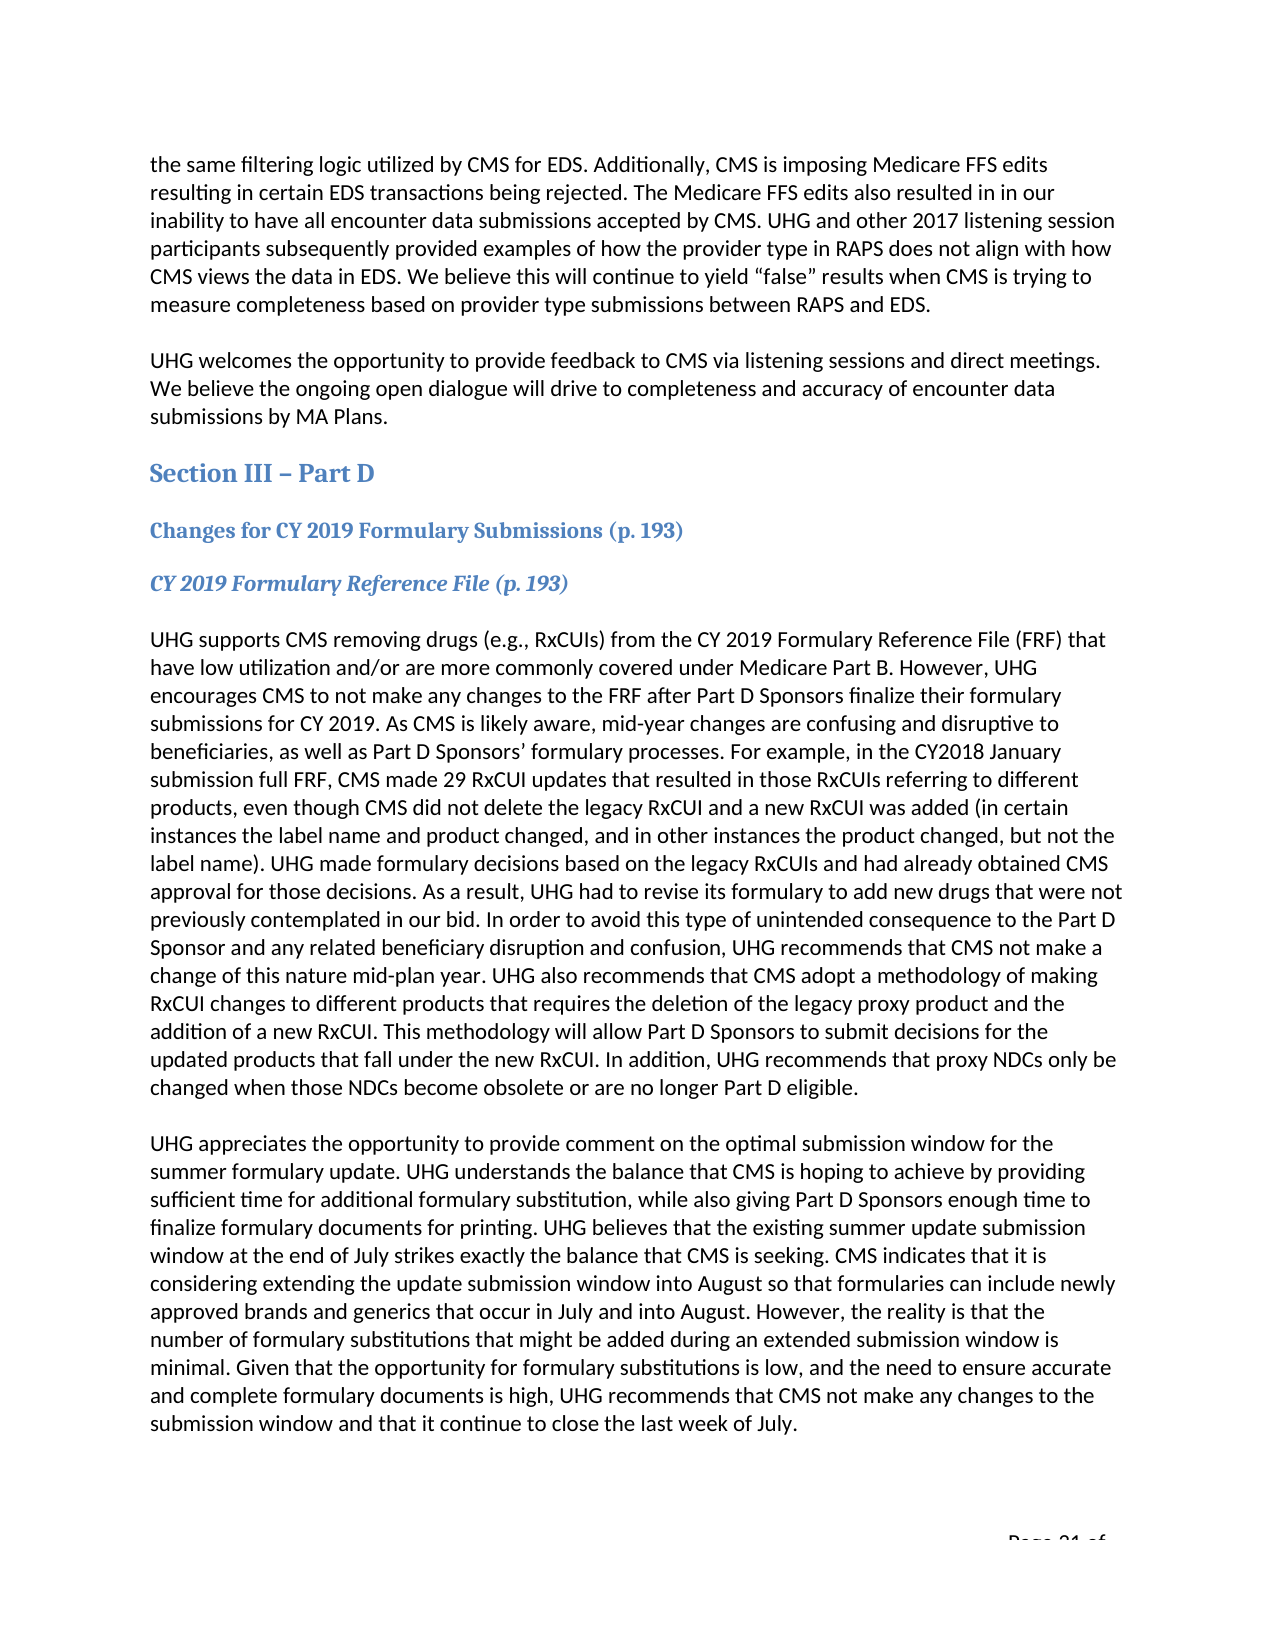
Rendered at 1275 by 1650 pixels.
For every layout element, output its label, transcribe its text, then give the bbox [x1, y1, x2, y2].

text the same filtering logic utilized by CMS for EDS. Additionally, CMS is imposing Medicare FFS edits resulting in certain EDS transactions being rejected. The Medicare FFS edits also resulted in in our inability to have all encounter data submissions accepted by CMS. UHG and other 2017 listening session participants subsequently provided examples of how the provider type in RAPS does not align with how CMS views the data in EDS. We believe this will continue to yield “false” results when CMS is trying to measure completeness based on provider type submissions between RAPS and EDS. [150, 150, 1119, 318]
subtitle Section III – Part D [150, 458, 1135, 489]
subtitle Changes for CY 2019 Formulary Submissions (p. 193) [150, 517, 1135, 544]
text UHG supports CMS removing drugs (e.g., RxCUIs) from the CY 2019 Formulary Reference File (FRF) that have low utilization and/or are more commonly covered under Medicare Part B. However, UHG encourages CMS to not make any changes to the FRF after Part D Sponsors finalize their formulary submissions for CY 2019. As CMS is likely aware, mid-year changes are confusing and disruptive to beneficiaries, as well as Part D Sponsors’ formulary processes. For example, in the CY2018 January submission full FRF, CMS made 29 RxCUI updates that resulted in those RxCUIs referring to different products, even though CMS did not delete the legacy RxCUI and a new RxCUI was added (in certain instances the label name and product changed, and in other instances the product changed, but not the label name). UHG made formulary decisions based on the legacy RxCUIs and had already obtained CMS approval for those decisions. As a result, UHG had to revise its formulary to add new drugs that were not previously contemplated in our bid. In order to avoid this type of unintended consequence to the Part D Sponsor and any related beneficiary disruption and confusion, UHG recommends that CMS not make a change of this nature mid-plan year. UHG also recommends that CMS adopt a methodology of making RxCUI changes to different products that requires the deletion of the legacy proxy product and the addition of a new RxCUI. This methodology will allow Part D Sponsors to submit decisions for the updated products that fall under the new RxCUI. In addition, UHG recommends that proxy NDCs only be changed when those NDCs become obsolete or are no longer Part D eligible. [150, 625, 1126, 1101]
text UHG appreciates the opportunity to provide comment on the optimal submission window for the summer formulary update. UHG understands the balance that CMS is hoping to achieve by providing sufficient time for additional formulary substitution, while also giving Part D Sponsors enough time to finalize formulary documents for printing. UHG believes that the existing summer update submission window at the end of July strikes exactly the balance that CMS is seeking. CMS indicates that it is considering extending the update submission window into August so that formularies can include newly approved brands and generics that occur in July and into August. However, the reality is that the number of formulary substitutions that might be added during an extended submission window is minimal. Given that the opportunity for formulary substitutions is low, and the need to ensure accurate and complete formulary documents is high, UHG recommends that CMS not make any changes to the submission window and that it continue to close the last week of July. [150, 1129, 1119, 1437]
subtitle CY 2019 Formulary Reference File (p. 193) [150, 571, 1135, 597]
text UHG welcomes the opportunity to provide feedback to CMS via listening sessions and direct meetings. We believe the ongoing open dialogue will drive to completeness and accuracy of encounter data submissions by MA Plans. [150, 346, 1104, 430]
